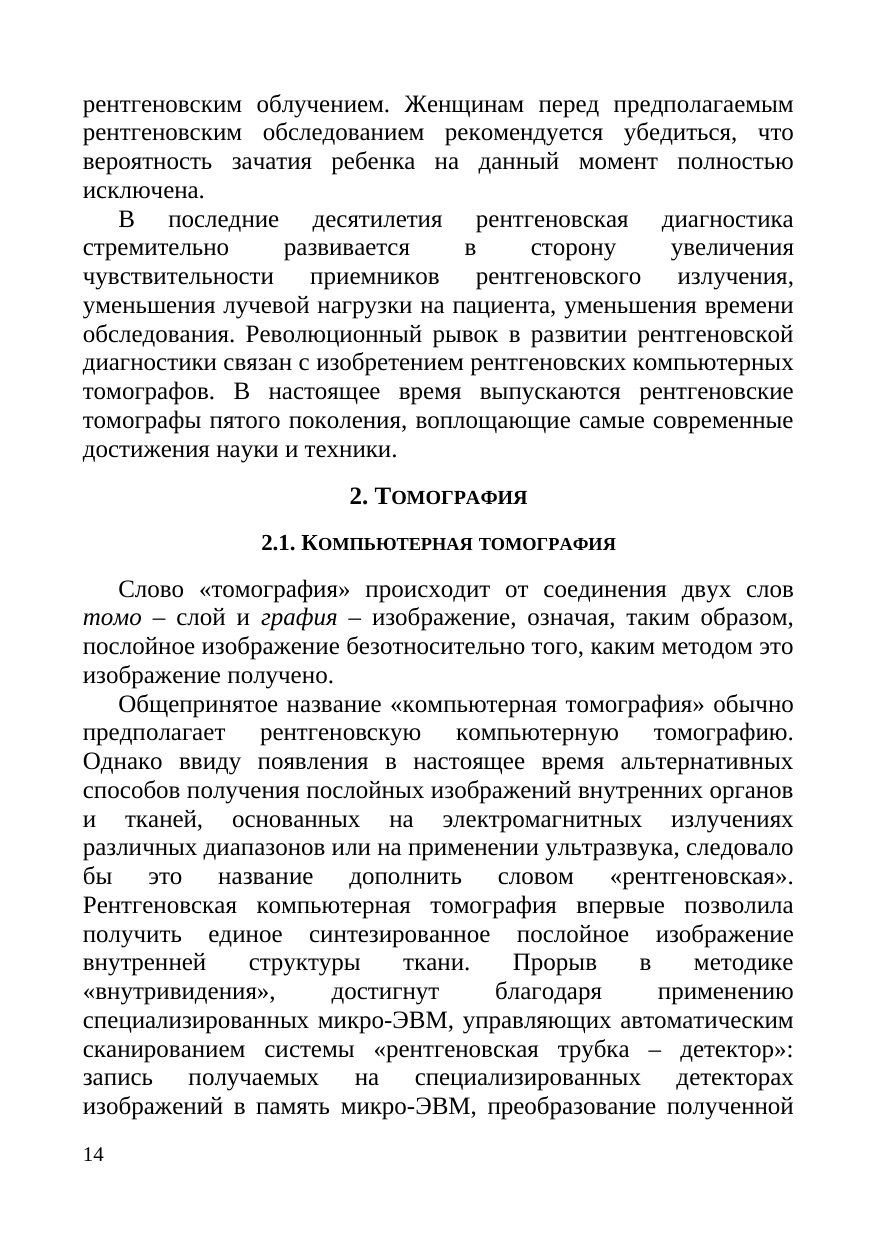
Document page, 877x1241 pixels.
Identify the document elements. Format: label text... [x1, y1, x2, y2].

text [83, 689, 794, 1120]
text 2. Томография [83, 481, 794, 510]
text 2.1. Компьютерная томография [83, 529, 794, 555]
text В последние десятилетия рентгеновская диагностика стремительно развивается в сторону увеличения чувствительности приемников рентгеновского излучения, уменьшения лучевой нагрузки на пациента, уменьшения времени обследования. Революционный рывок в развитии рентгеновской диагностики связан с изобретением рентгеновских компьютерных томографов. В настоящее время выпускаются рентгеновские томографы пятого поколения, воплощающие самые современные достижения науки и техники. [83, 204, 794, 462]
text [83, 89, 794, 204]
text Слово «томография» происходит от соединения двух слов томо – слой и графия – изображение, означая, таким образом, послойное изображение безотносительно того, каким методом это изображение получено. [83, 574, 794, 689]
